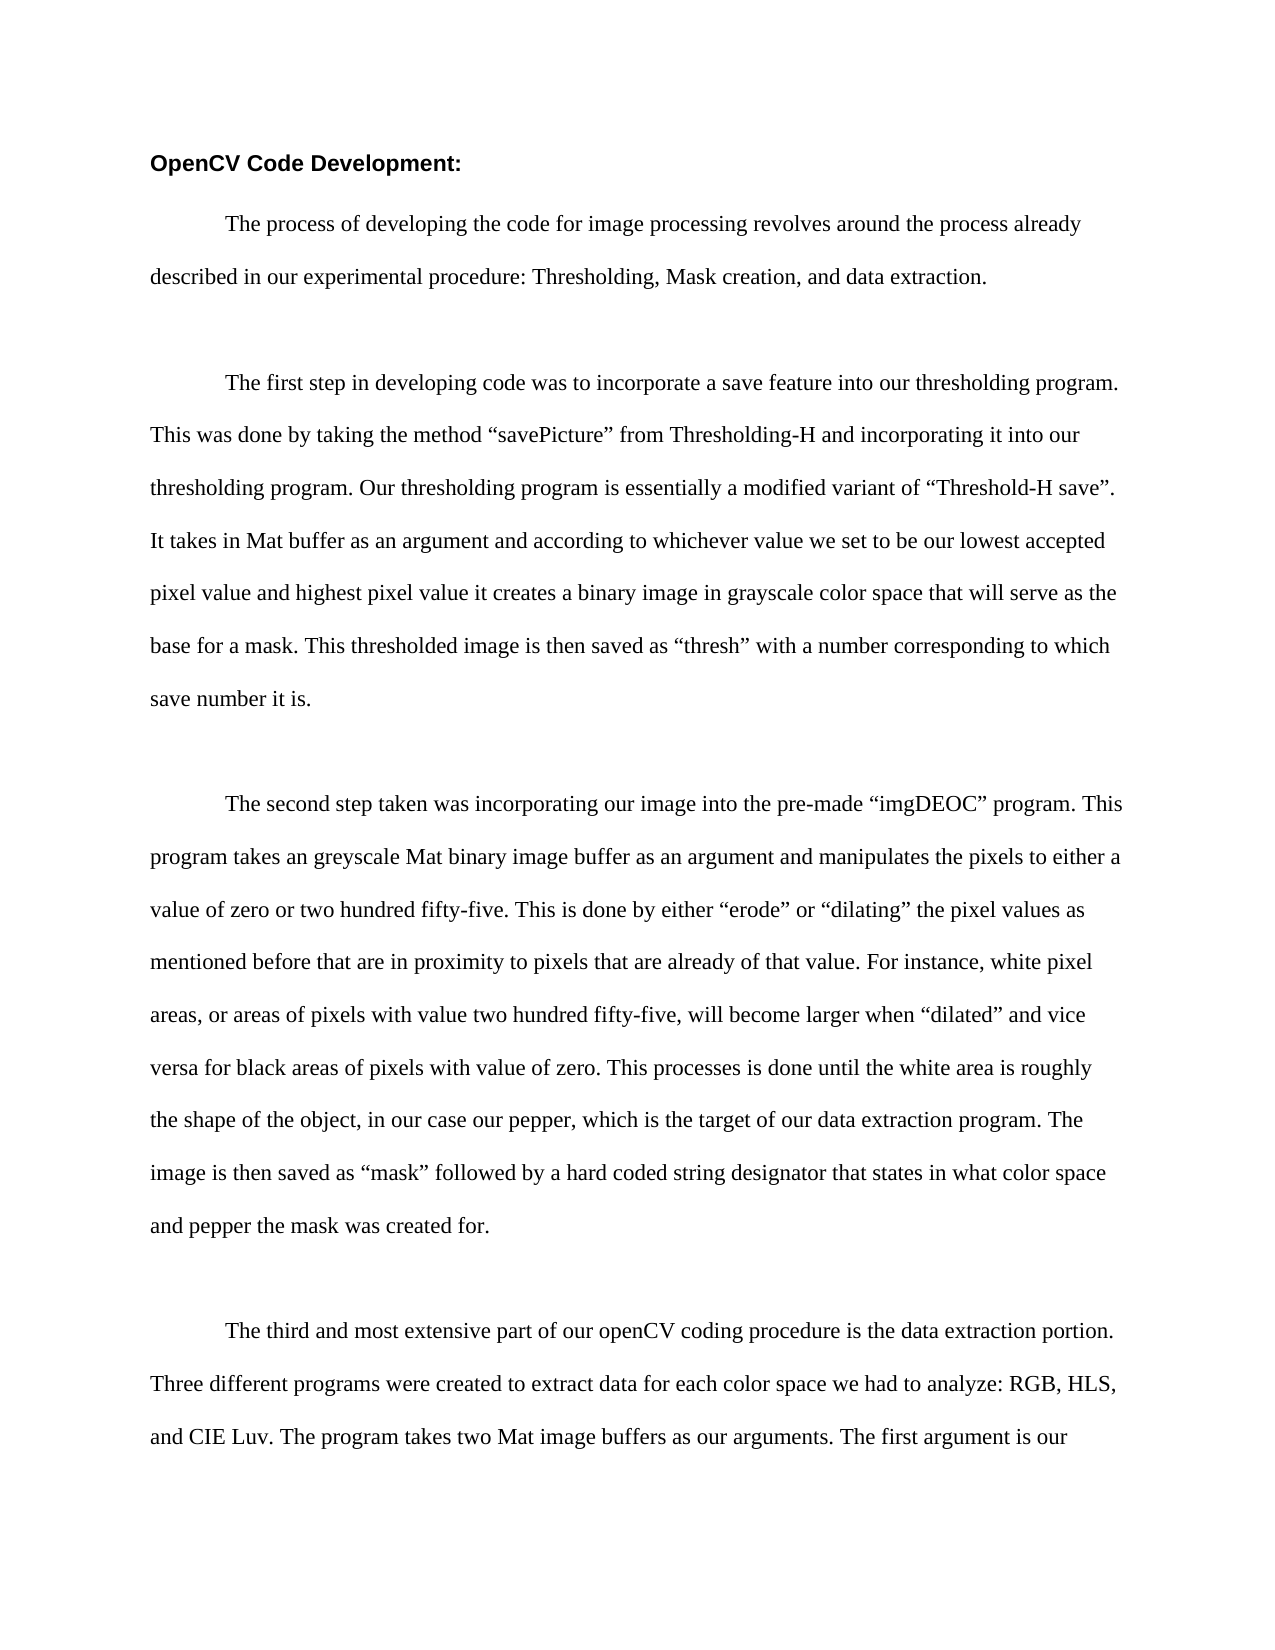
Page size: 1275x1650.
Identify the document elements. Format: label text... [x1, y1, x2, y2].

text The first step in developing code was to incorporate a save feature into our thresholding program. This was done by taking the method “savePicture” from Thresholding-H and incorporating it into our thresholding program. Our thresholding program is essentially a modified variant of “Threshold-H save”. It takes in Mat buffer as an argument and according to whichever value we set to be our lowest accepted pixel value and highest pixel value it creates a binary image in grayscale color space that will serve as the base for a mask. This thresholded image is then saved as “thresh” with a number corresponding to which save number it is. [150, 368, 1125, 711]
text OpenCV Code Development: [150, 150, 1125, 176]
text The second step taken was incorporating our image into the pre-made “imgDEOC” program. This program takes an greyscale Mat binary image buffer as an argument and manipulates the pixels to either a value of zero or two hundred fifty-five. This is done by either “erode” or “dilating” the pixel values as mentioned before that are in proximity to pixels that are already of that value. For instance, white pixel areas, or areas of pixels with value two hundred fifty-five, will become larger when “dilated” and vice versa for black areas of pixels with value of zero. This processes is done until the white area is roughly the shape of the object, in our case our pepper, which is the target of our data extraction program. The image is then saved as “mask” followed by a hard coded string designator that states in what color space and pepper the mask was created for. [150, 790, 1125, 1238]
text The process of developing the code for image processing revolves around the process already described in our experimental procedure: Thresholding, Mask creation, and data extraction. [150, 210, 1125, 289]
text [150, 1317, 1125, 1449]
